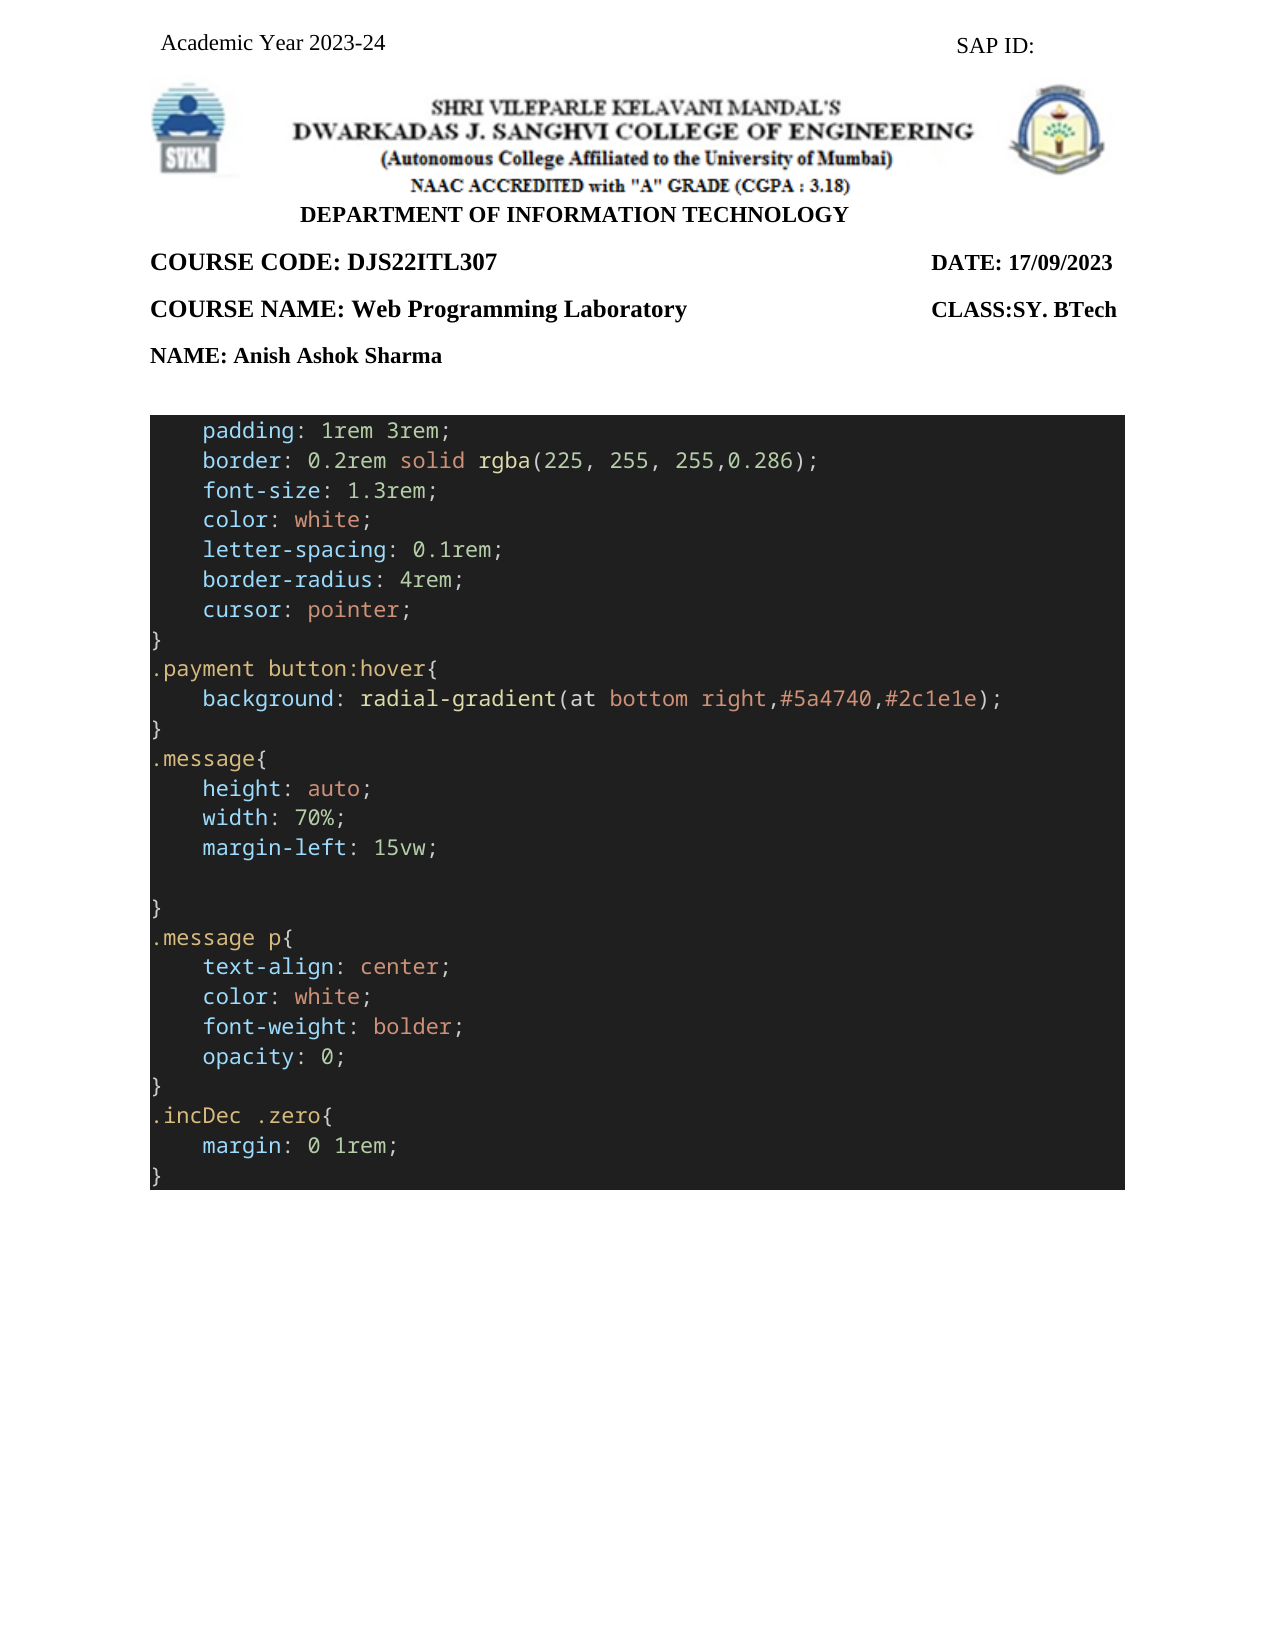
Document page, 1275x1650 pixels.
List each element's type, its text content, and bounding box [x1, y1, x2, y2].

text .message p{ [150, 922, 1125, 951]
text border: 0.2rem solid rgba(225, 255, 255,0.286); [150, 445, 1125, 475]
text } [150, 624, 1125, 653]
text } [150, 1160, 1125, 1190]
text height: auto; [150, 773, 1125, 802]
text font-size: 1.3rem; [150, 475, 1125, 504]
text } [150, 713, 1125, 743]
picture [150, 75, 1118, 202]
text opacity: 0; [150, 1041, 1125, 1071]
text padding: 1rem 3rem; [150, 415, 1125, 445]
text margin: 0 1rem; [150, 1130, 1125, 1160]
text } [150, 1071, 1125, 1100]
text letter-spacing: 0.1rem; [150, 534, 1125, 564]
text text-align: center; [150, 951, 1125, 981]
text width: 70%; [150, 802, 1125, 832]
text color: white; [150, 504, 1125, 534]
text .incDec .zero{ [150, 1100, 1125, 1130]
text .message{ [150, 743, 1125, 773]
text } [150, 892, 1125, 922]
text .payment button:hover{ [150, 653, 1125, 683]
text cursor: pointer; [150, 594, 1125, 624]
text color: white; [150, 981, 1125, 1011]
text margin-left: 15vw; [150, 832, 1125, 862]
text font-weight: bolder; [150, 1011, 1125, 1041]
text background: radial-gradient(at bottom right,#5a4740,#2c1e1e); [150, 683, 1125, 713]
text border-radius: 4rem; [150, 564, 1125, 594]
